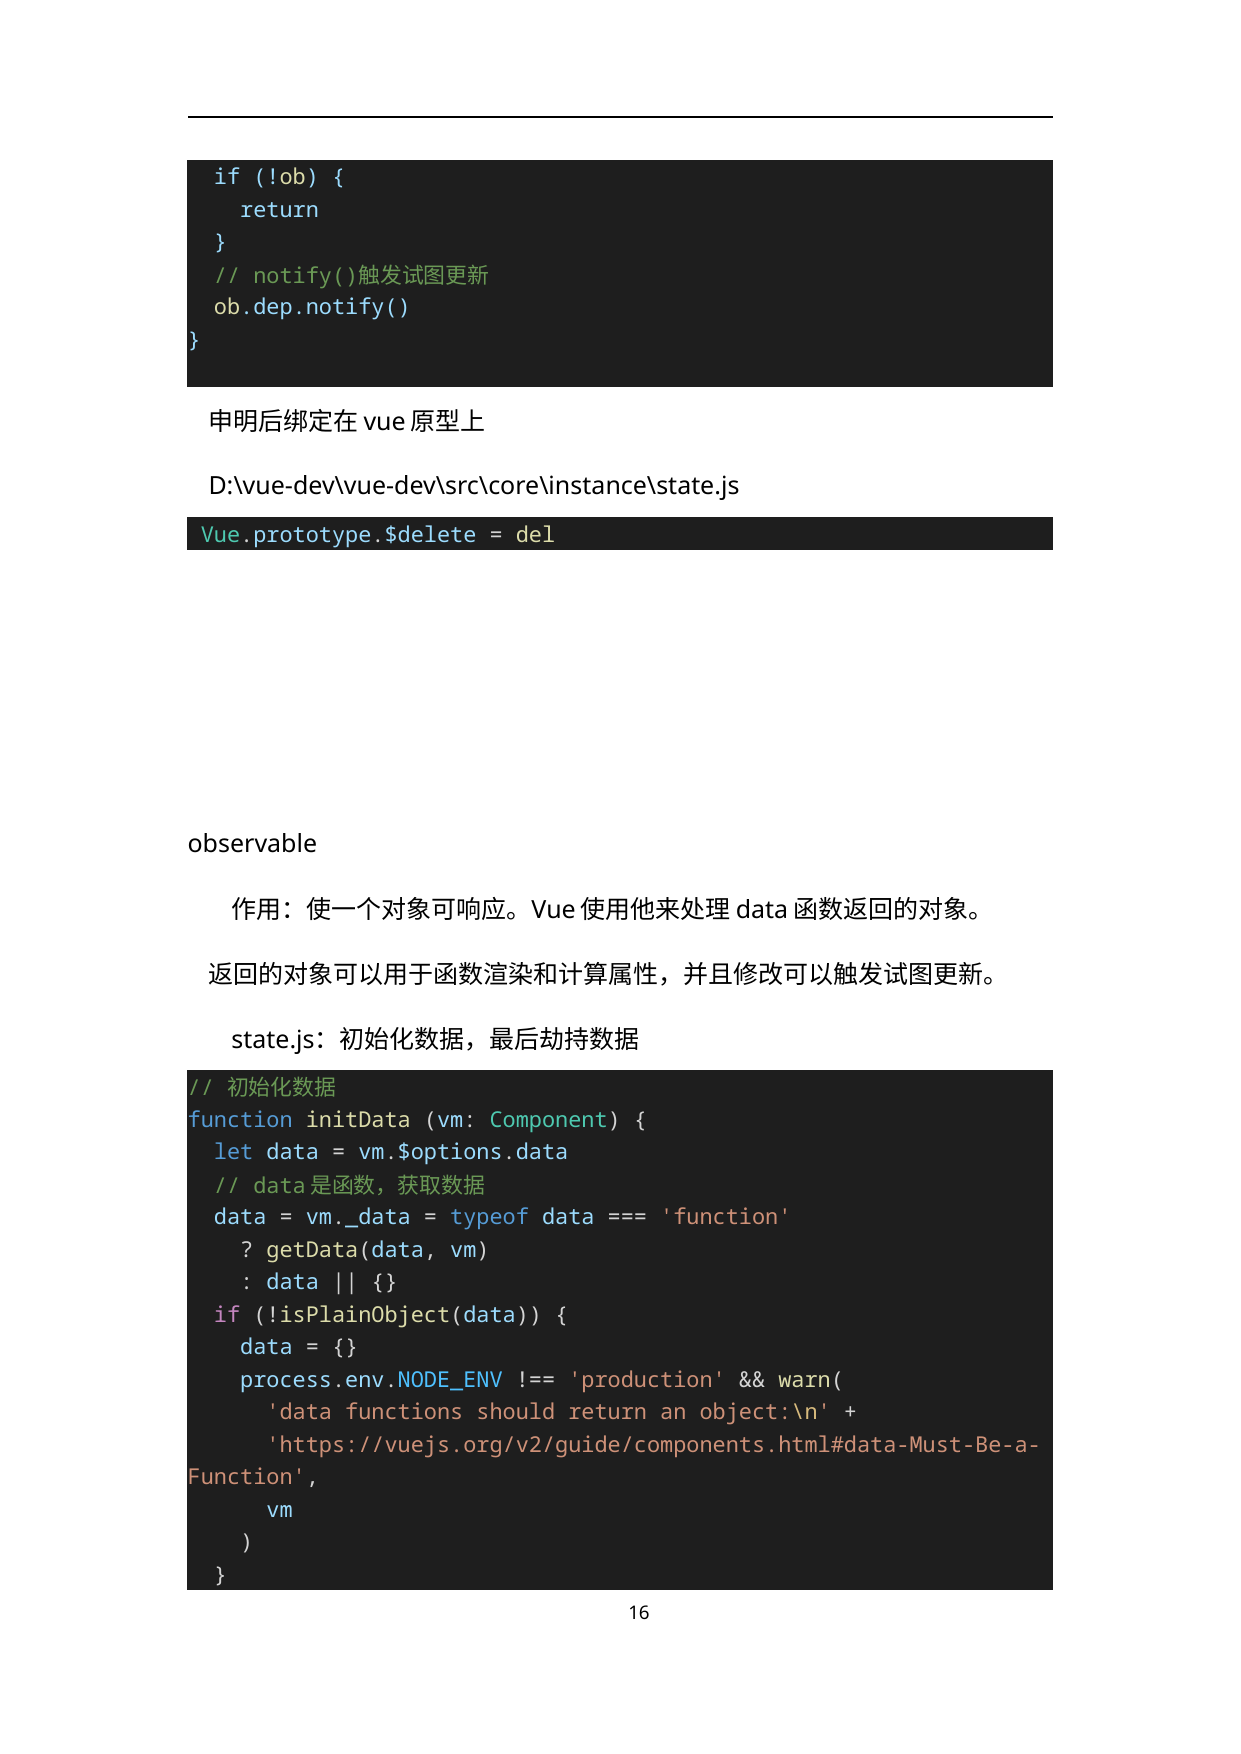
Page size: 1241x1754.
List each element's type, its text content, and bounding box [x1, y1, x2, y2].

text 作用：使一个对象可响应。Vue使用他来处理data函数返回的对象。 [187, 875, 1053, 940]
text } [187, 225, 1053, 257]
text ) [187, 1525, 1053, 1557]
text 返回的对象可以用于函数渲染和计算属性，并且修改可以触发试图更新。 [187, 940, 1053, 1005]
text ob.dep.notify() [187, 290, 1053, 322]
text state.js：初始化数据，最后劫持数据 [187, 1005, 1053, 1070]
text let data = vm.$options.data [187, 1135, 1053, 1167]
text } [187, 322, 1053, 355]
text return [187, 192, 1053, 225]
text data = {} [187, 1330, 1053, 1362]
text data = vm._data = typeof data === 'function' [187, 1200, 1053, 1232]
text 'data functions should return an object:\n' + [187, 1395, 1053, 1427]
text 'https://vuejs.org/v2/guide/components.html#data-Must-Be-a-Function', [187, 1427, 1053, 1492]
text if (!isPlainObject(data)) { [187, 1297, 1053, 1330]
text function initData (vm: Component) { [187, 1102, 1053, 1135]
text ? getData(data, vm) [187, 1232, 1053, 1265]
text if (!ob) { [187, 160, 1053, 192]
text process.env.NODE_ENV !== 'production' && warn( [187, 1362, 1053, 1395]
text } [187, 1557, 1053, 1590]
text : data || {} [187, 1265, 1053, 1297]
text 申明后绑定在vue原型上 [187, 387, 1053, 452]
text Vue.prototype.$delete = del [187, 517, 1053, 550]
text vm [187, 1492, 1053, 1525]
text D:\vue-dev\vue-dev\src\core\instance\state.js [187, 452, 1053, 517]
text // 初始化数据 [187, 1070, 1053, 1102]
subtitle observable [187, 810, 1053, 875]
text // data是函数，获取数据 [187, 1167, 1053, 1200]
text // notify()触发试图更新 [187, 257, 1053, 290]
